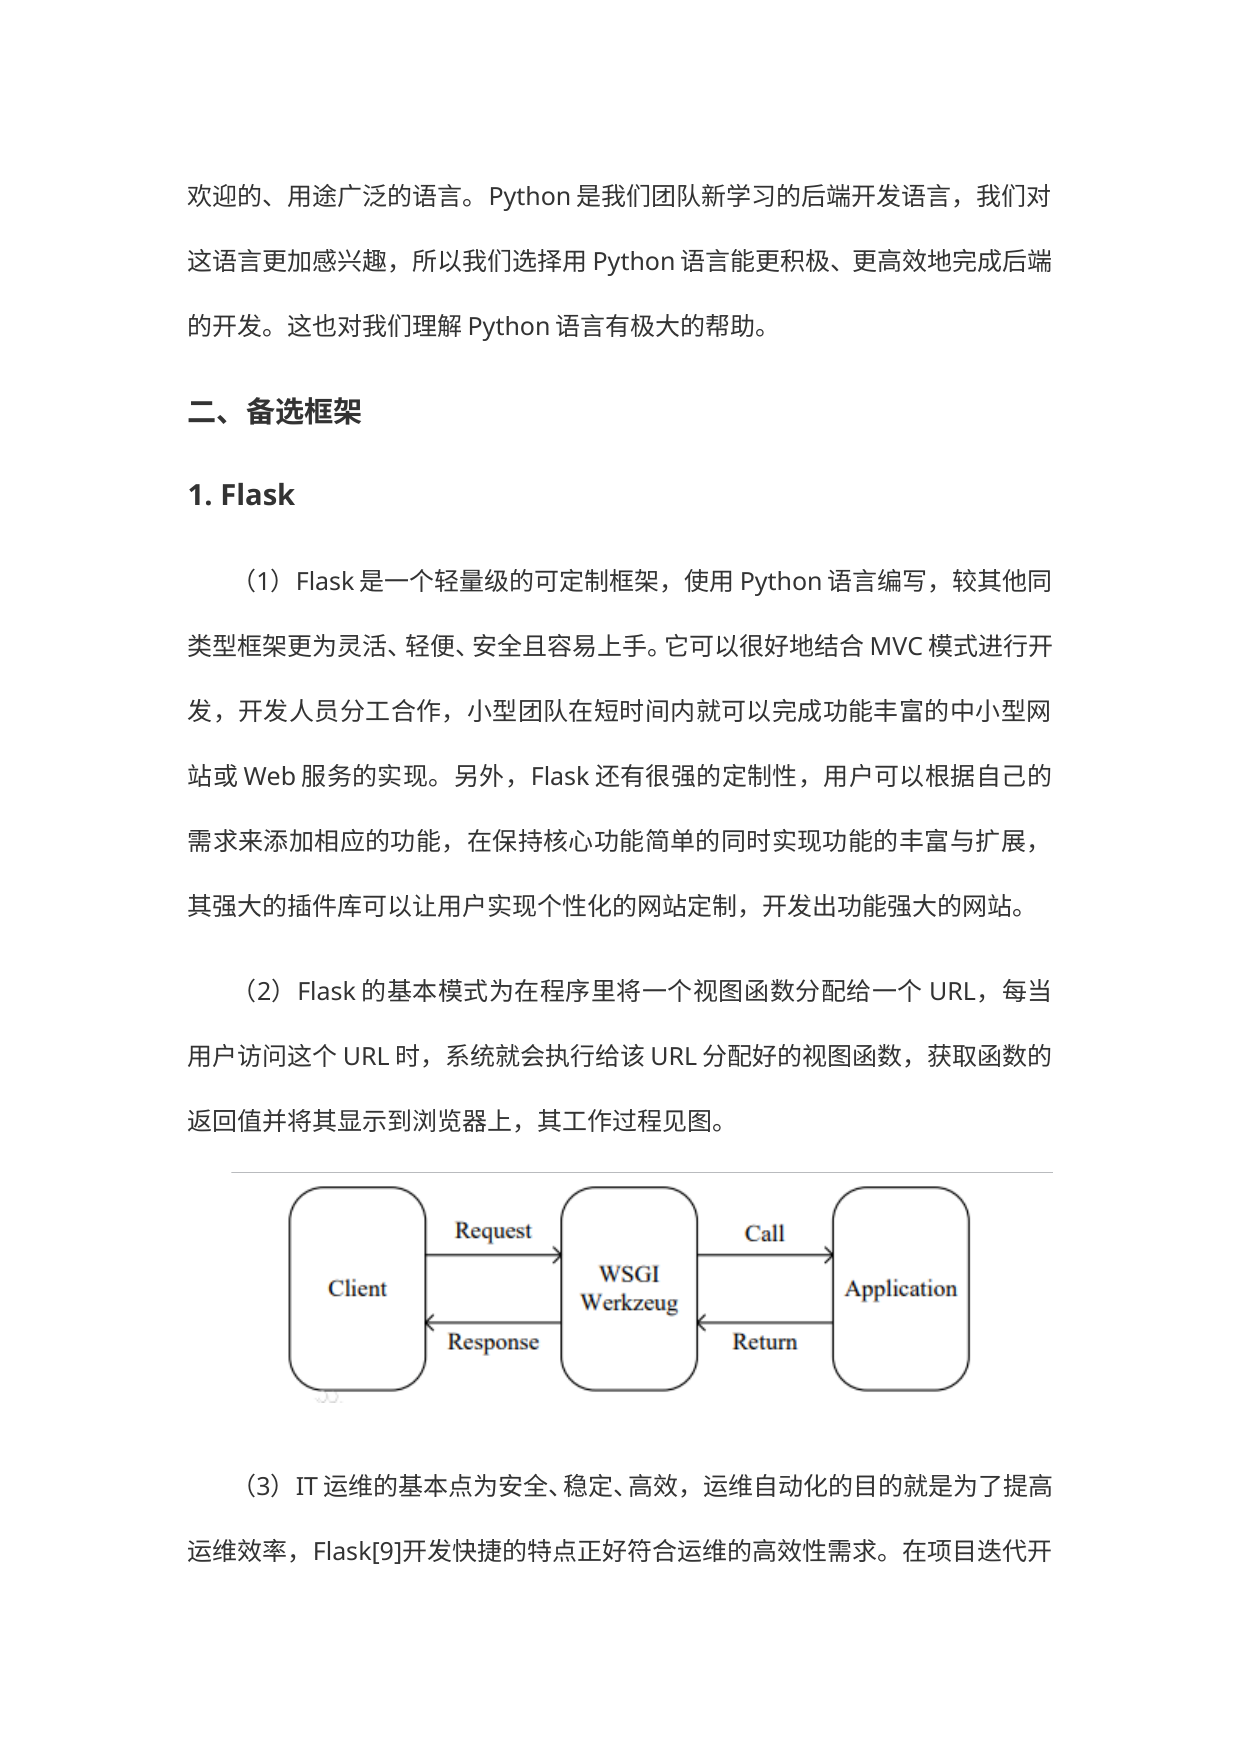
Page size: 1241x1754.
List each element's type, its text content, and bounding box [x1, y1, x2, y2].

list Flask [187, 527, 1053, 592]
list （1）Flask是一个轻量级的可定制框架，使用Python语言编写，较其他同类型框架更为灵活、轻便、安全且容易上手。它可以很好地结合MVC模式进行开发，开发人员分工合作，小型团队在短时间内就可以完成功能丰富的中小型网站或Web服务的实现。另外，Flask还有很强的定制性，用户可以根据自己的需求来添加相应的功能，在保持核心功能简单的同时实现功能的丰富与扩展，其强大的插件库可以让用户实现个性化的网站定制，开发出功能强大的网站。 [187, 612, 1053, 1067]
picture [231, 1302, 1053, 1533]
list 备选框架 [187, 442, 1053, 507]
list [187, 162, 1053, 422]
list （2）Flask的基本模式为在程序里将一个视图函数分配给一个URL，每当用户访问这个URL时，系统就会执行给该URL分配好的视图函数，获取函数的返回值并将其显示到浏览器上，其工作过程见图。 [187, 1087, 1053, 1282]
